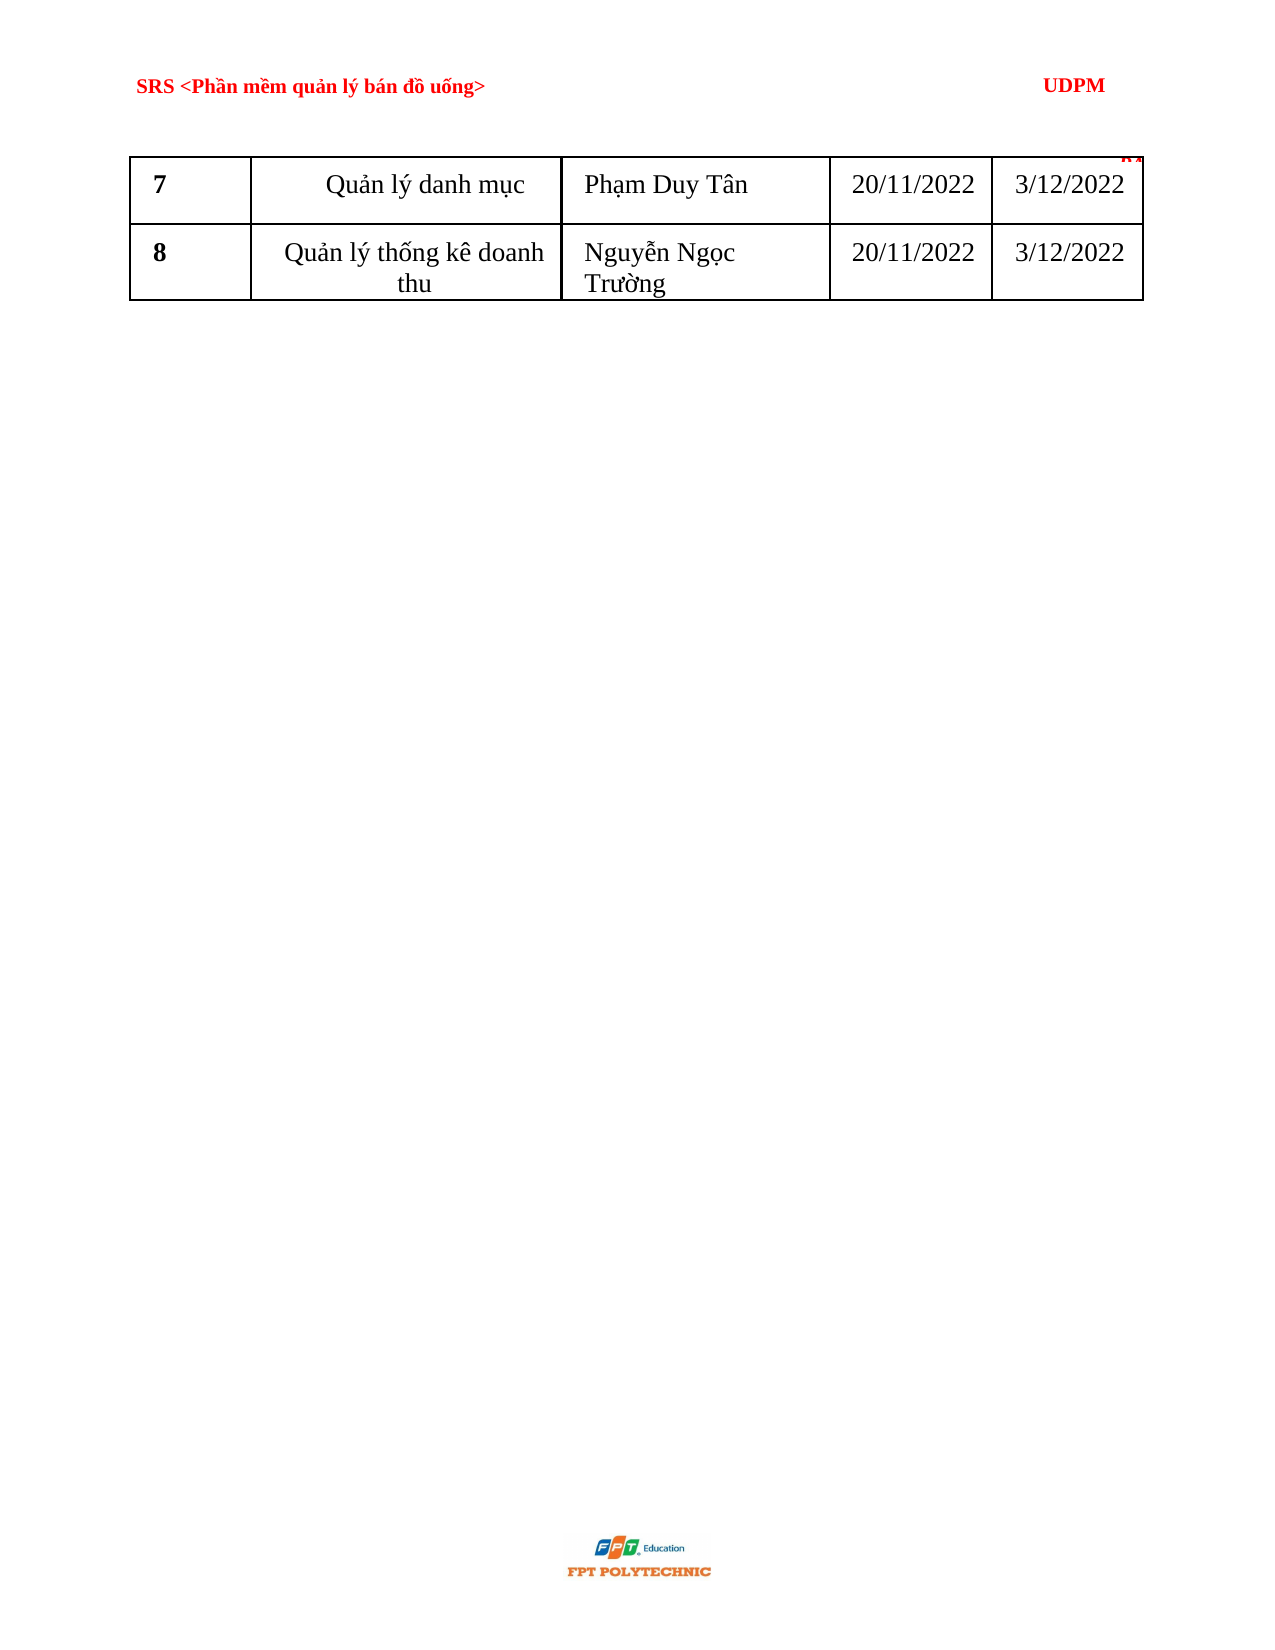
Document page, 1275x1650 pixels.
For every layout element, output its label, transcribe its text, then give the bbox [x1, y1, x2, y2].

table_cell 7 [131, 158, 250, 223]
table_cell 3/12/2022 [993, 225, 1142, 298]
table_cell 3/12/2022 [993, 158, 1142, 223]
picture [563, 1533, 712, 1581]
table_cell 8 [131, 225, 250, 298]
table_cell Phạm Duy Tân [563, 158, 829, 223]
table_cell Nguyễn Ngọc Trường [563, 225, 829, 298]
table_cell Quản lý danh mục [252, 158, 560, 223]
table_cell Quản lý thống kê doanh thu [252, 225, 560, 298]
table_cell 20/11/2022 [831, 158, 991, 223]
table_cell 20/11/2022 [831, 225, 991, 298]
